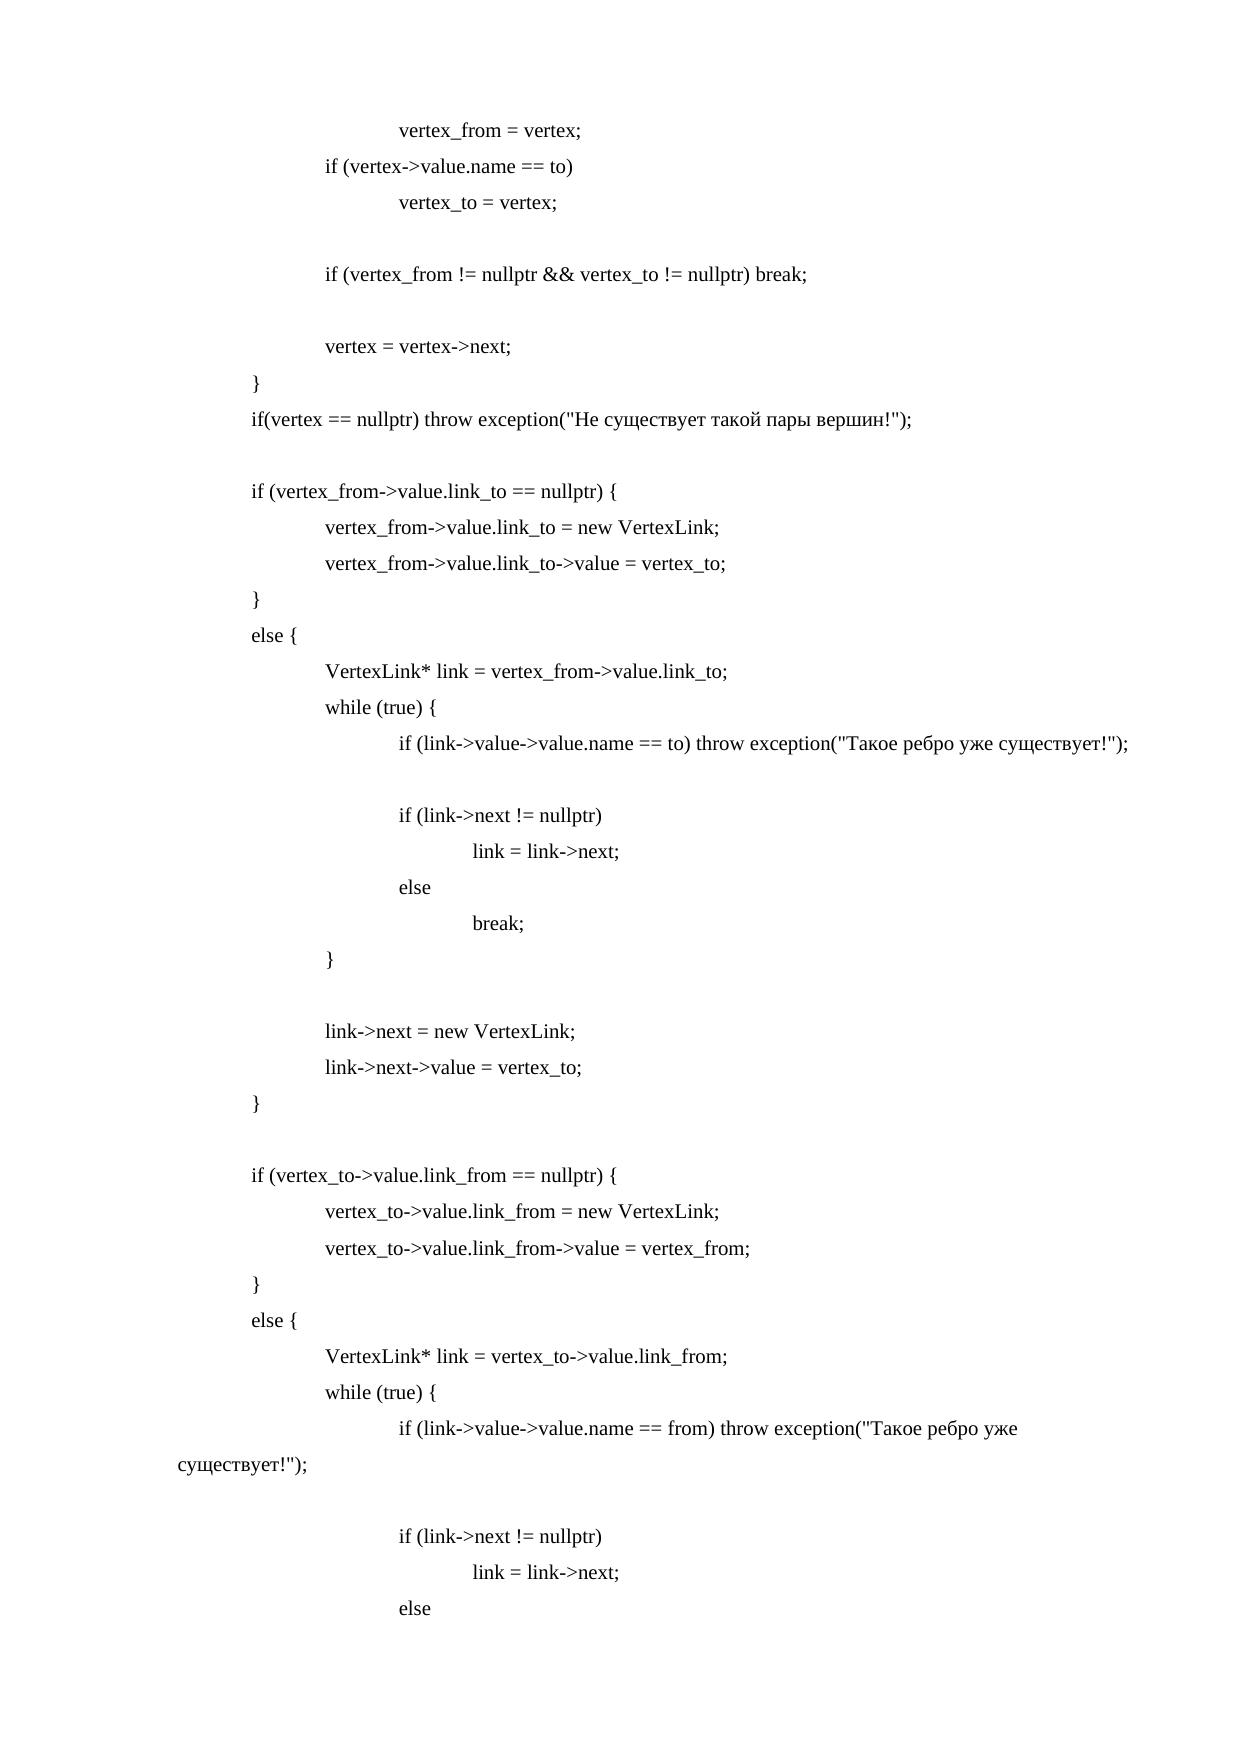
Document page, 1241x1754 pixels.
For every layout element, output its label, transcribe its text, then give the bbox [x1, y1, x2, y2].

text vertex_to->value.link_from = new VertexLink; [177, 1199, 1152, 1223]
text else { [177, 1307, 1152, 1332]
text break; [177, 911, 1152, 935]
text vertex_to = vertex; [177, 190, 1152, 214]
text link->next->value = vertex_to; [177, 1055, 1152, 1079]
text if (link->value->value.name == from) throw exception("Такое ребро уже существует!"); [177, 1416, 1152, 1476]
text vertex_to->value.link_from->value = vertex_from; [177, 1235, 1152, 1259]
text else [177, 1596, 1152, 1620]
text if (link->next != nullptr) [177, 1524, 1152, 1548]
text vertex_from = vertex; [177, 118, 1152, 142]
text if (vertex_from->value.link_to == nullptr) { [177, 478, 1152, 503]
text if (vertex_to->value.link_from == nullptr) { [177, 1163, 1152, 1187]
text } [177, 1091, 1152, 1115]
text if(vertex == nullptr) throw exception("Не существует такой пары вершин!"); [177, 406, 1152, 431]
text VertexLink* link = vertex_to->value.link_from; [177, 1343, 1152, 1368]
text link = link->next; [177, 1560, 1152, 1584]
text else [177, 875, 1152, 899]
text VertexLink* link = vertex_from->value.link_to; [177, 659, 1152, 683]
text } [177, 947, 1152, 971]
text else { [177, 623, 1152, 647]
text while (true) { [177, 1379, 1152, 1404]
text if (link->next != nullptr) [177, 803, 1152, 827]
text if (vertex_from != nullptr && vertex_to != nullptr) break; [177, 262, 1152, 286]
text vertex = vertex->next; [177, 334, 1152, 358]
text if (link->value->value.name == to) throw exception("Такое ребро уже существует!"); [177, 731, 1152, 755]
text } [177, 587, 1152, 611]
text if (vertex->value.name == to) [177, 154, 1152, 178]
text while (true) { [177, 695, 1152, 719]
text } [177, 370, 1152, 394]
text } [177, 1271, 1152, 1296]
text link = link->next; [177, 839, 1152, 863]
text link->next = new VertexLink; [177, 1019, 1152, 1043]
text vertex_from->value.link_to = new VertexLink; [177, 514, 1152, 539]
text vertex_from->value.link_to->value = vertex_to; [177, 551, 1152, 575]
